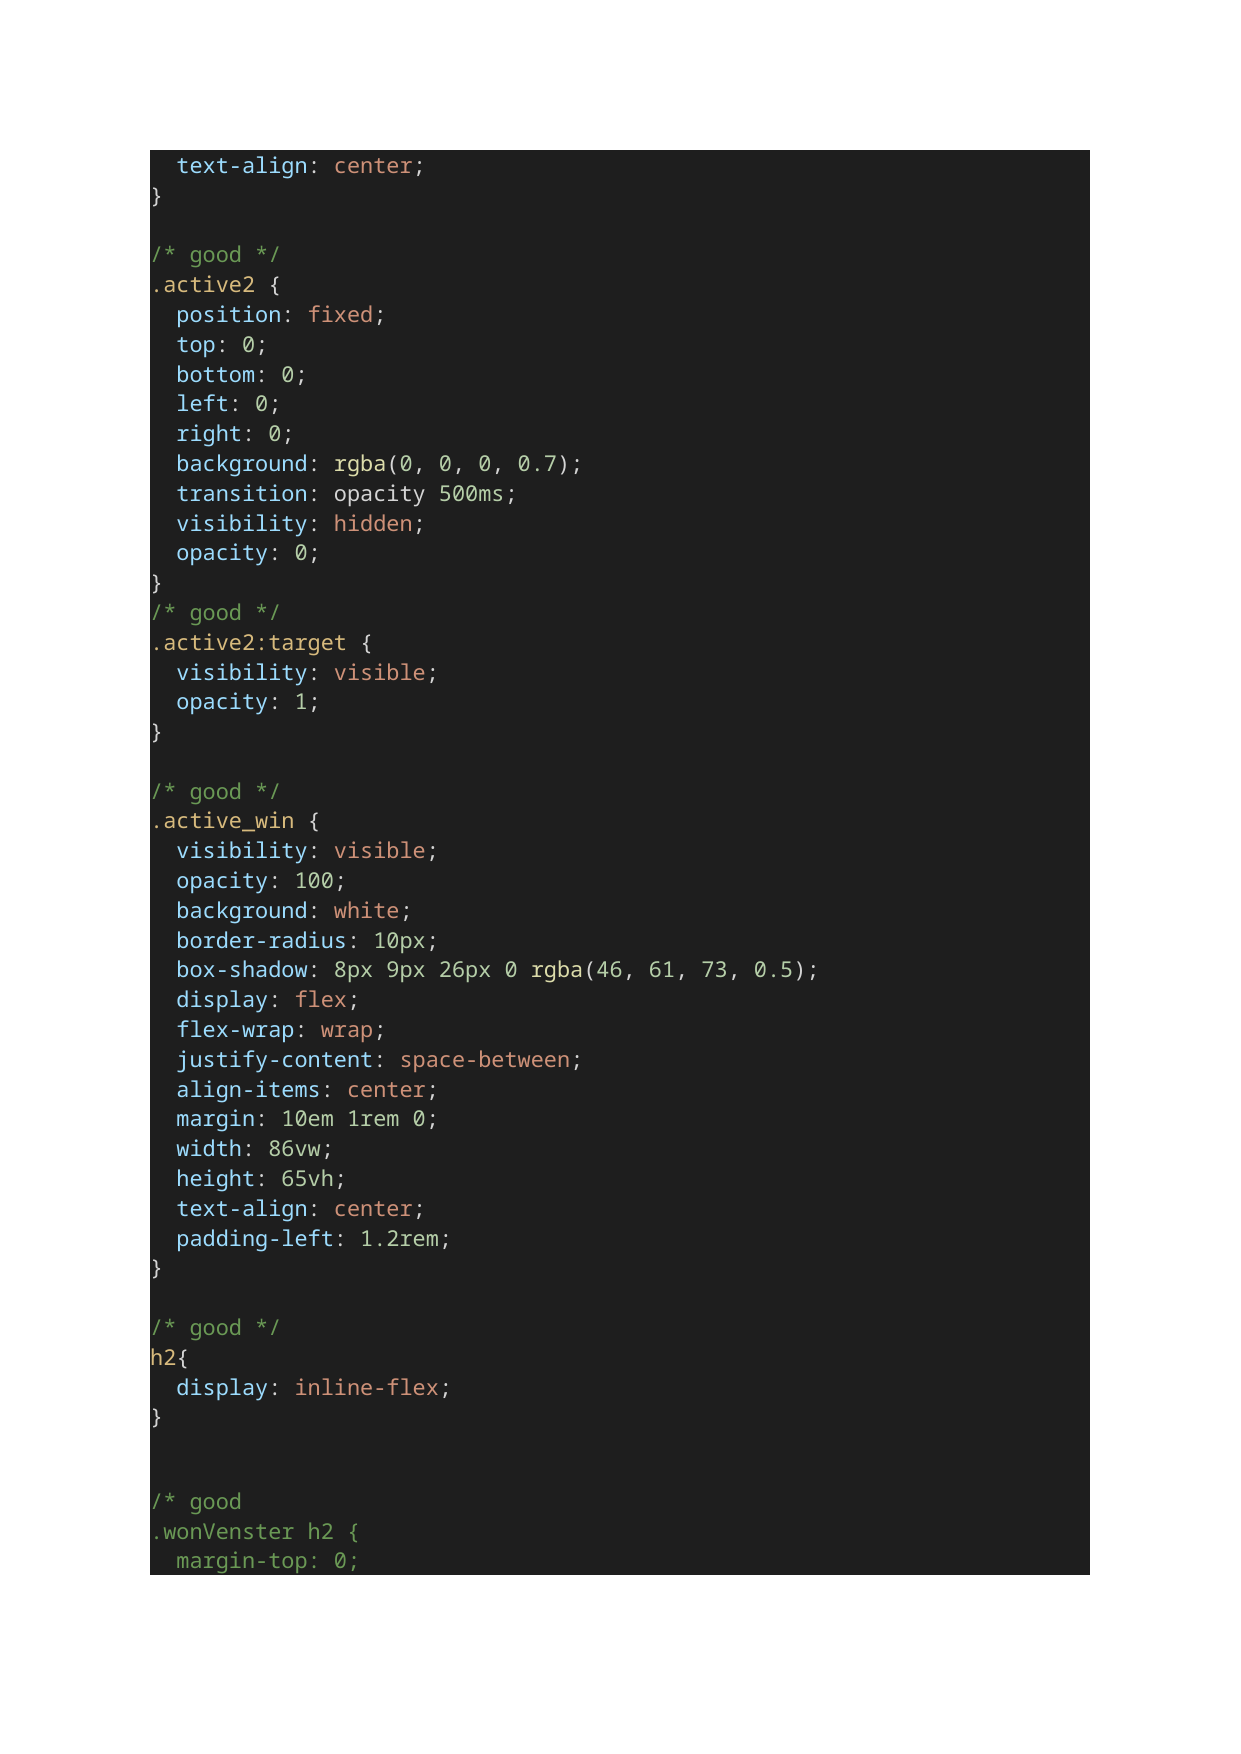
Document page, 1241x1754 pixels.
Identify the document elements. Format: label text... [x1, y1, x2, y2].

text align-items: center; [150, 1073, 1090, 1103]
text display: flex; [150, 984, 1090, 1014]
text width: 86vw; [150, 1133, 1090, 1163]
text background: white; [150, 895, 1090, 924]
text /* good [150, 1486, 1090, 1516]
text text-align: center; [150, 1193, 1090, 1222]
text box-shadow: 8px 9px 26px 0 rgba(46, 61, 73, 0.5); [150, 954, 1090, 984]
text flex-wrap: wrap; [150, 1014, 1090, 1044]
text } [150, 567, 1090, 597]
text } [150, 180, 1090, 209]
text opacity: 100; [150, 865, 1090, 895]
text h2{ [150, 1342, 1090, 1371]
text .active2 { [150, 269, 1090, 299]
text } [150, 1252, 1090, 1282]
text /* good */ [150, 776, 1090, 805]
text visibility: hidden; [150, 507, 1090, 537]
text } [150, 1401, 1090, 1431]
text visibility: visible; [150, 835, 1090, 865]
text border-radius: 10px; [150, 924, 1090, 954]
text display: inline-flex; [150, 1371, 1090, 1401]
text .active2:target { [150, 627, 1090, 656]
text background: rgba(0, 0, 0, 0.7); [150, 448, 1090, 478]
text margin-top: 0; [150, 1545, 1090, 1575]
text /* good */ [150, 239, 1090, 269]
text transition: opacity 500ms; [150, 478, 1090, 507]
text .wonVenster h2 { [150, 1516, 1090, 1545]
text opacity: 0; [150, 537, 1090, 567]
text left: 0; [150, 388, 1090, 418]
text height: 65vh; [150, 1163, 1090, 1193]
text right: 0; [150, 418, 1090, 448]
text visibility: visible; [150, 656, 1090, 686]
text /* good */ [150, 1312, 1090, 1342]
text justify-content: space-between; [150, 1044, 1090, 1073]
text bottom: 0; [150, 358, 1090, 388]
text text-align: center; [150, 150, 1090, 180]
text position: fixed; [150, 299, 1090, 329]
text } [150, 716, 1090, 746]
text top: 0; [150, 329, 1090, 358]
text padding-left: 1.2rem; [150, 1222, 1090, 1252]
text .active_win { [150, 805, 1090, 835]
text /* good */ [150, 597, 1090, 627]
text margin: 10em 1rem 0; [150, 1103, 1090, 1133]
text opacity: 1; [150, 686, 1090, 716]
